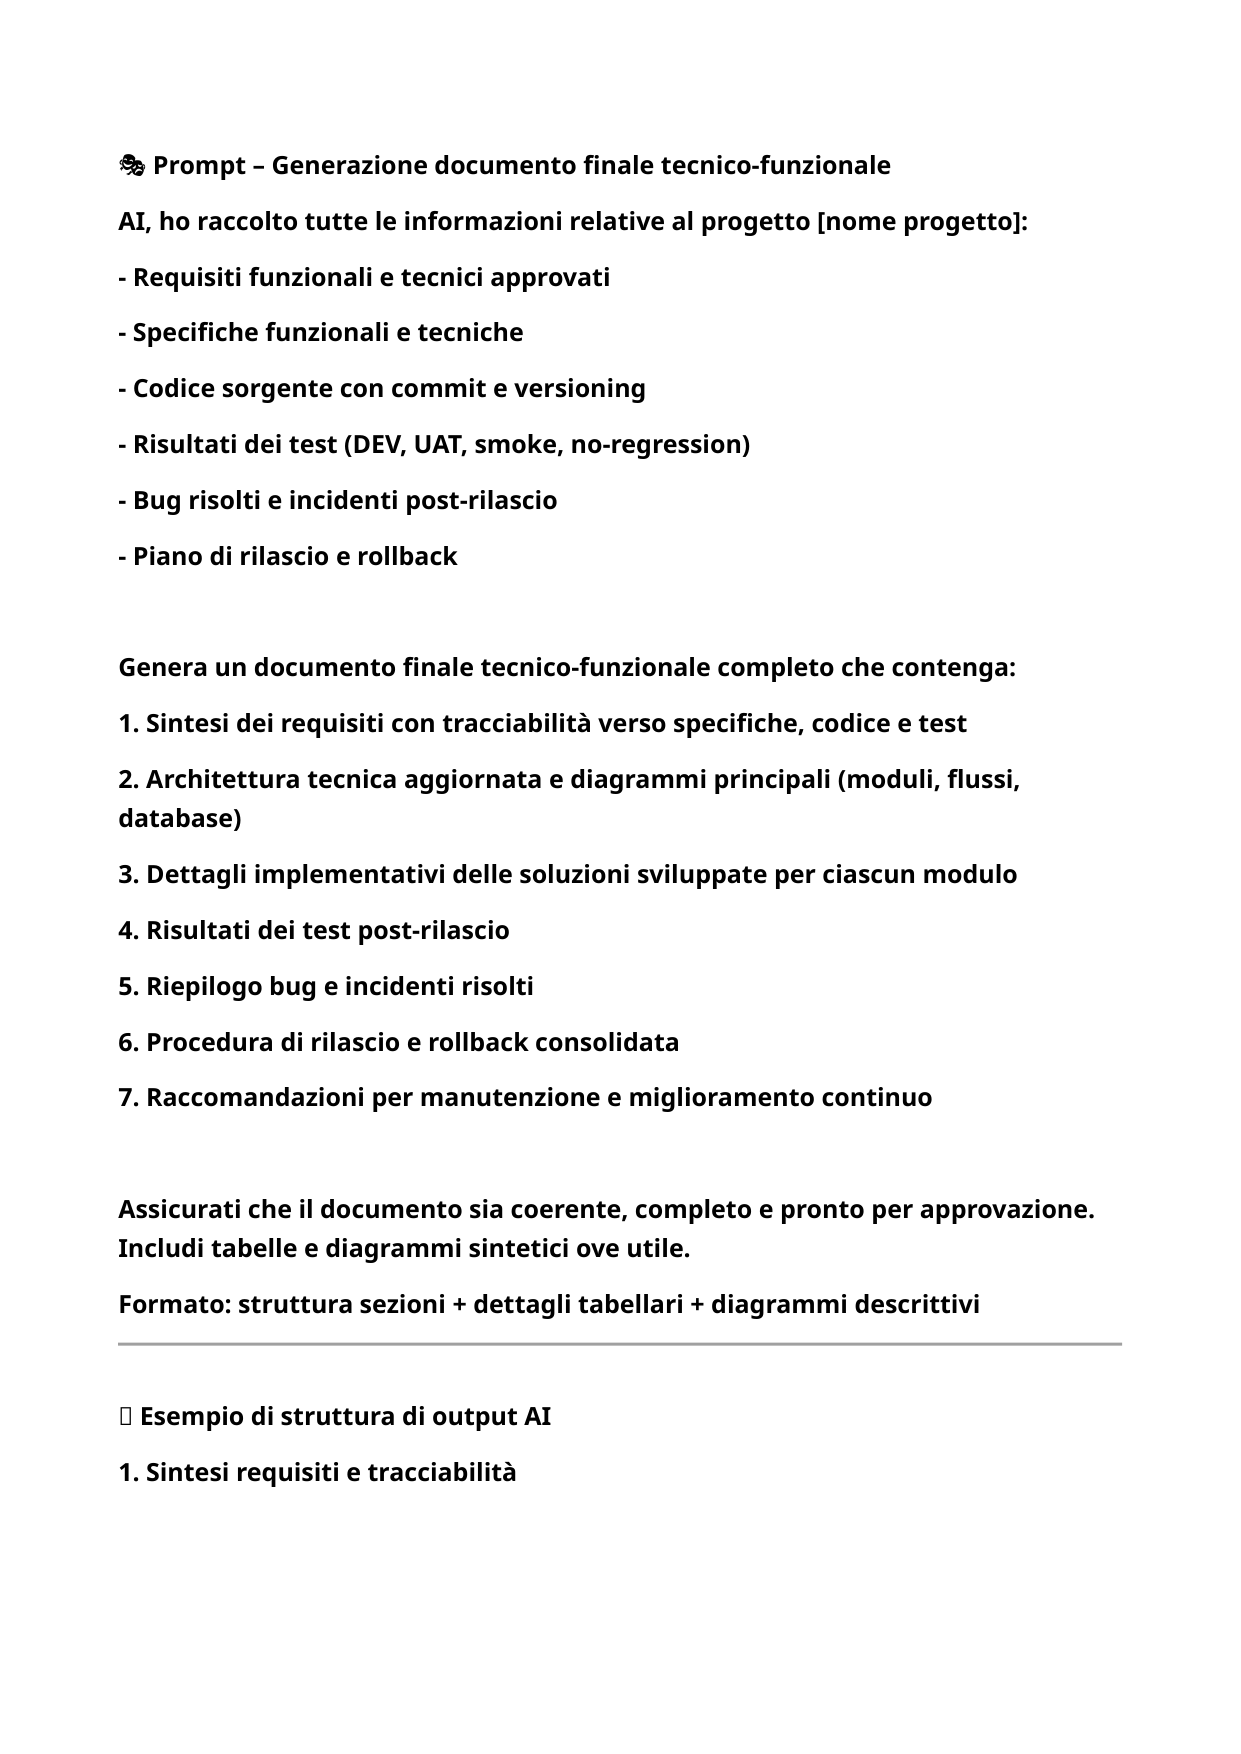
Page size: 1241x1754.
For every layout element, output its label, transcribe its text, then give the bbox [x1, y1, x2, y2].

text - Bug risolti e incidenti post-rilascio [118, 483, 1122, 517]
text - Specifiche funzionali e tecniche [118, 315, 1122, 349]
text - Piano di rilascio e rollback [118, 538, 1122, 572]
text AI, ho raccolto tutte le informazioni relative al progetto [nome progetto]: [118, 203, 1122, 237]
text 1. Sintesi dei requisiti con tracciabilità verso specifiche, codice e test [118, 706, 1122, 740]
text 🎭 Prompt – Generazione documento finale tecnico-funzionale [118, 148, 1122, 182]
text 6. Procedura di rilascio e rollback consolidata [118, 1024, 1122, 1058]
text 📌 Esempio di struttura di output AI [118, 1398, 1122, 1432]
text 1. Sintesi requisiti e tracciabilità [118, 1454, 1122, 1488]
text Formato: struttura sezioni + dettagli tabellari + diagrammi descrittivi [118, 1287, 1122, 1321]
text 7. Raccomandazioni per manutenzione e miglioramento continuo [118, 1080, 1122, 1114]
text - Requisiti funzionali e tecnici approvati [118, 259, 1122, 293]
text Genera un documento finale tecnico-funzionale completo che contenga: [118, 650, 1122, 684]
text 4. Risultati dei test post-rilascio [118, 913, 1122, 947]
text 3. Dettagli implementativi delle soluzioni sviluppate per ciascun modulo [118, 857, 1122, 891]
text - Codice sorgente con commit e versioning [118, 371, 1122, 405]
text 2. Architettura tecnica aggiornata e diagrammi principali (moduli, flussi, database) [118, 762, 1122, 835]
text Assicurati che il documento sia coerente, completo e pronto per approvazione. Includi tabelle e diagrammi sintetici ove utile. [118, 1192, 1122, 1265]
text - Risultati dei test (DEV, UAT, smoke, no-regression) [118, 427, 1122, 461]
text 5. Riepilogo bug e incidenti risolti [118, 968, 1122, 1002]
